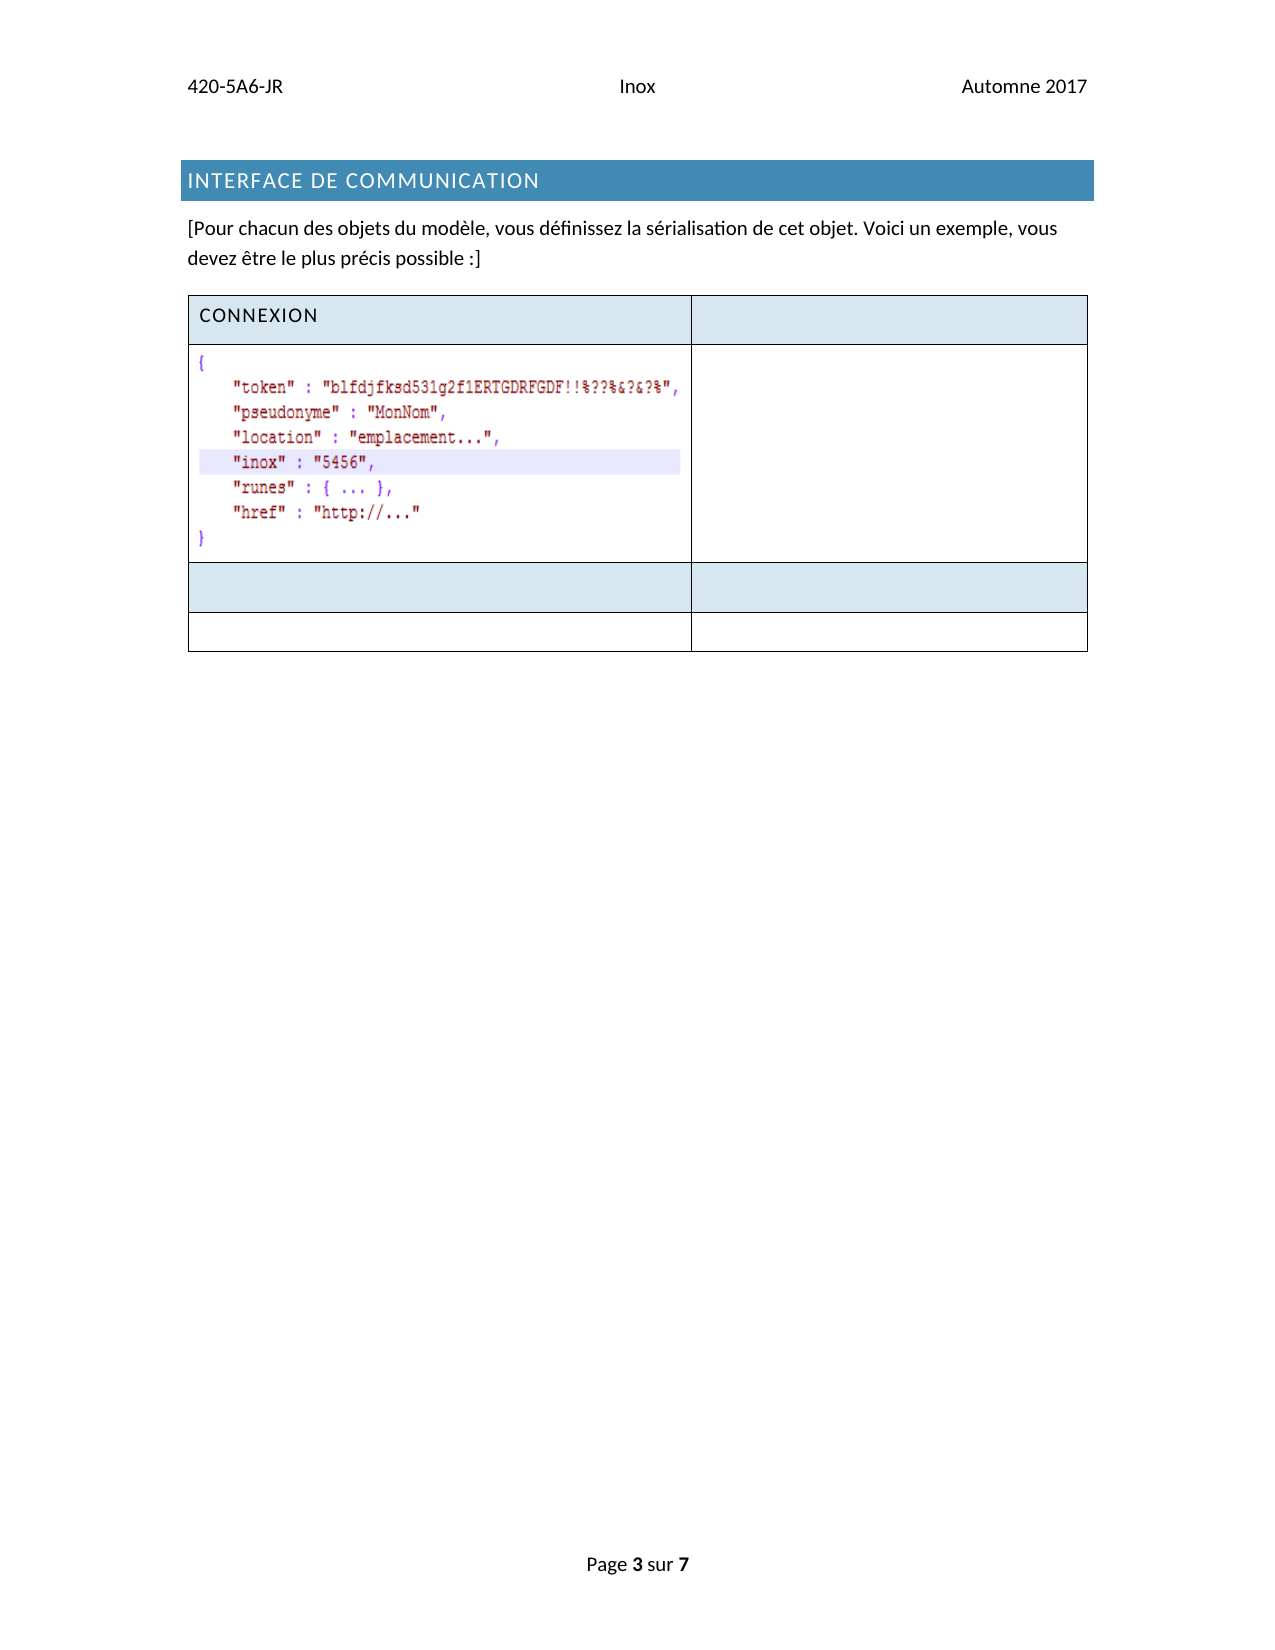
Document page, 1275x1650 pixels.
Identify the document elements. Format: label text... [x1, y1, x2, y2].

table_cell [692, 563, 1087, 612]
text [Pour chacun des objets du modèle, vous définissez la sérialisation de cet objet. Voici un exemple, vous devez être le plus précis possible :] [187, 216, 1087, 270]
table_cell [189, 613, 691, 651]
subtitle Interface de communication [188, 167, 1087, 195]
table_cell [692, 613, 1087, 651]
table_header [692, 296, 1087, 344]
table_cell [692, 345, 1087, 562]
table_header Connexion [189, 296, 691, 344]
table_cell [189, 563, 691, 612]
table_cell [189, 345, 691, 562]
